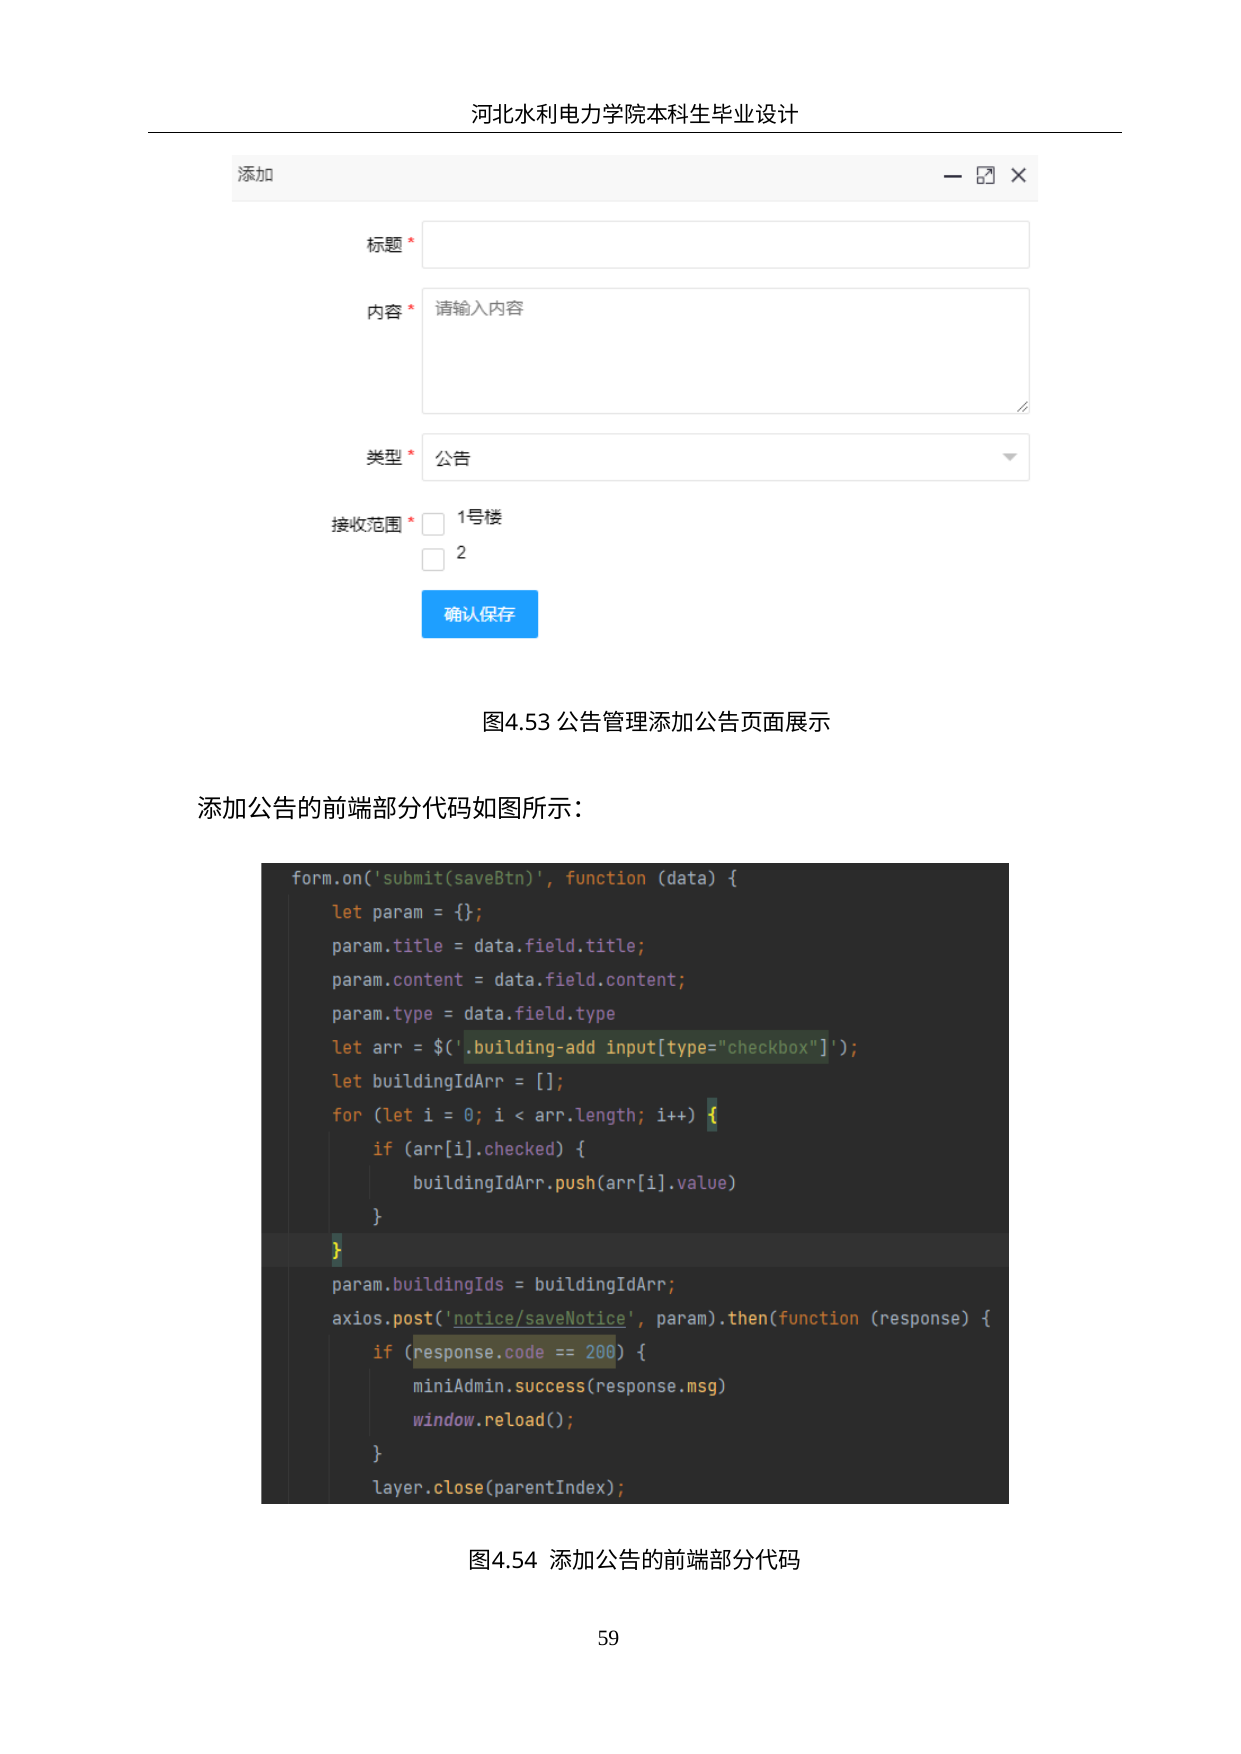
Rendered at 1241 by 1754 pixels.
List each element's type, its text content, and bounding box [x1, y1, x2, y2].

text 添加公告的前端部分代码如图所示： [148, 774, 1122, 839]
picture [261, 863, 1009, 1504]
picture [231, 155, 1039, 656]
